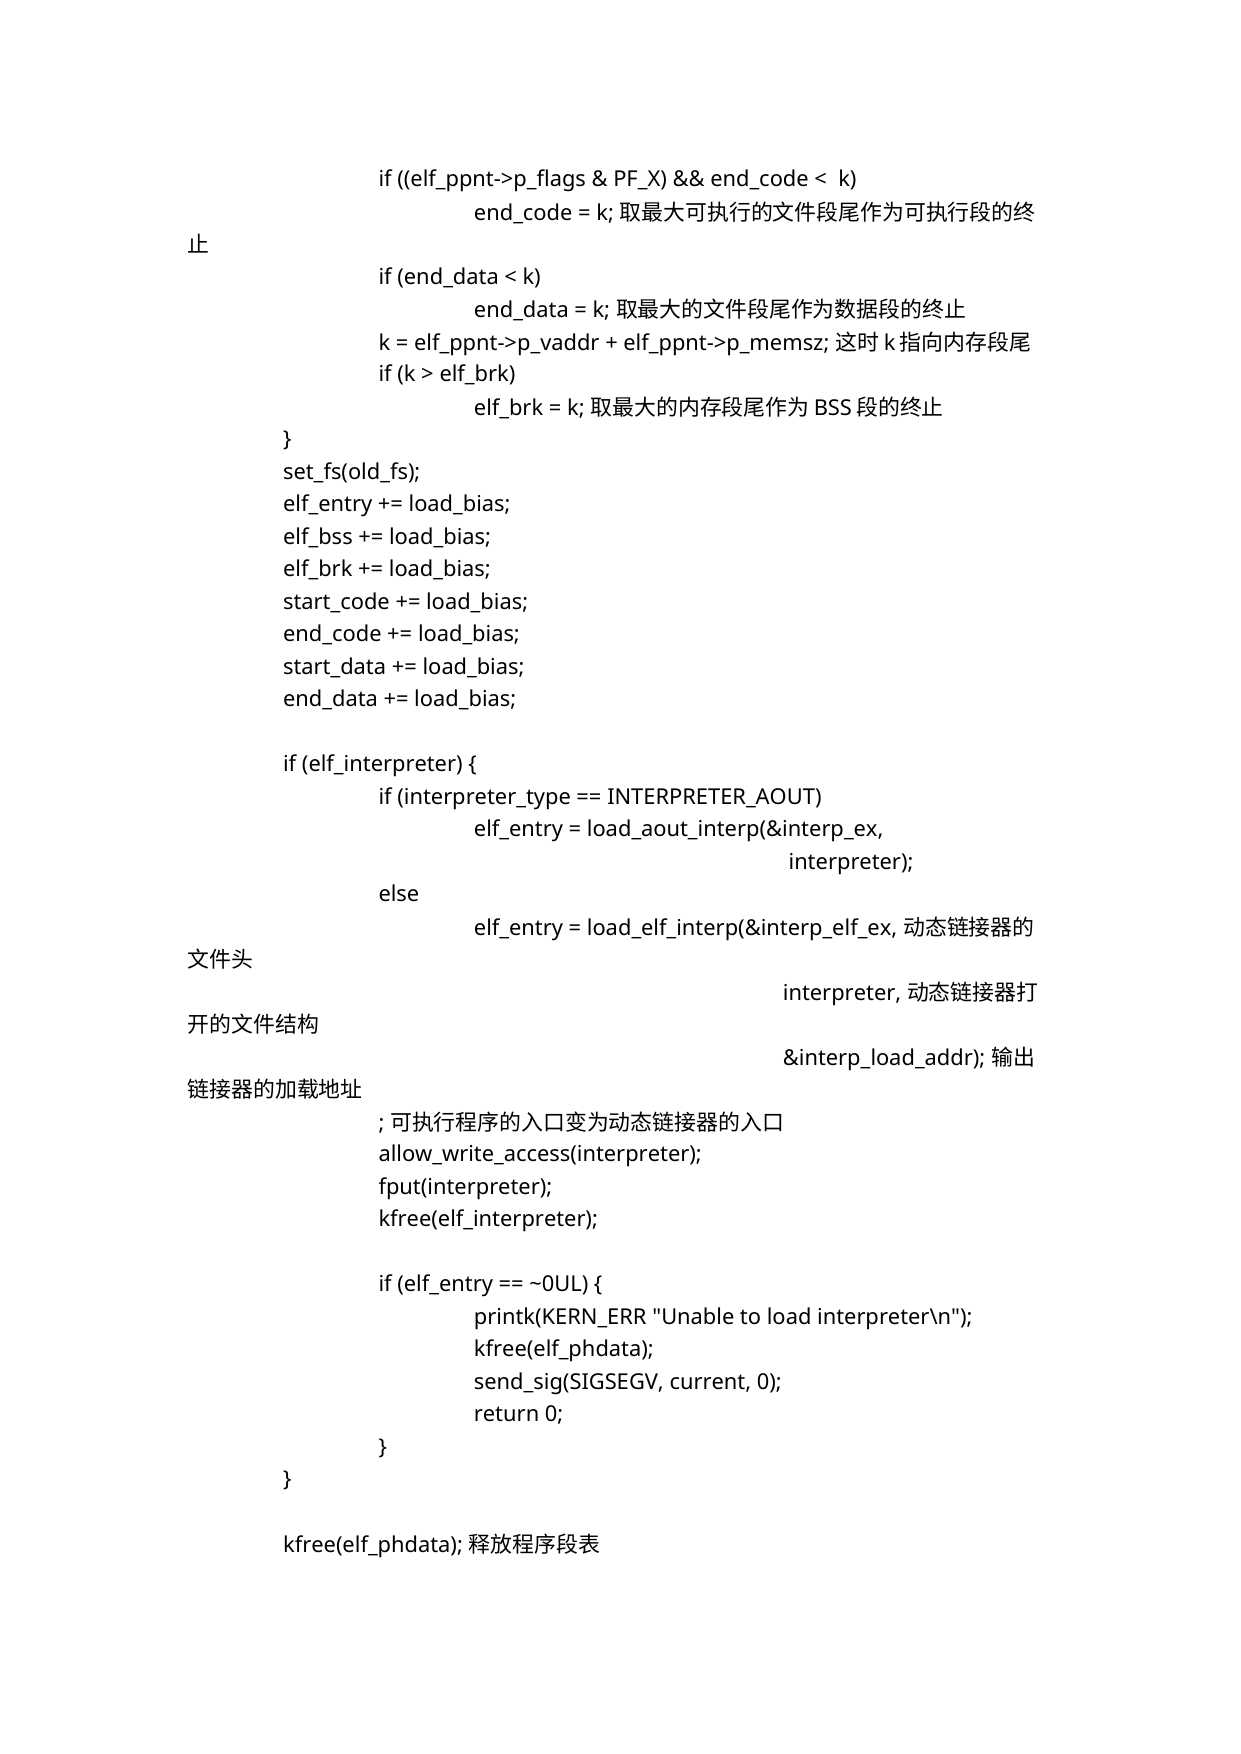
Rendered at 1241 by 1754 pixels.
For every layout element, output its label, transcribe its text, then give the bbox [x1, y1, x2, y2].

text send_sig(SIGSEGV, current, 0); [187, 1364, 1053, 1397]
text kfree(elf_phdata); [187, 1332, 1053, 1364]
text if (elf_interpreter) { [187, 747, 1053, 779]
text start_data += load_bias; [187, 649, 1053, 682]
text interpreter, 动态链接器打开的文件结构 [187, 974, 1053, 1039]
text start_code += load_bias; [187, 584, 1053, 617]
text } [187, 422, 1053, 454]
text } [187, 1462, 1053, 1494]
text } [187, 1429, 1053, 1462]
text if (elf_entry == ~0UL) { [187, 1267, 1053, 1299]
text end_code = k; 取最大可执行的文件段尾作为可执行段的终止 [187, 194, 1053, 259]
text ; 可执行程序的入口变为动态链接器的入口 [187, 1104, 1053, 1137]
text elf_entry = load_aout_interp(&interp_ex, [187, 812, 1053, 844]
text elf_entry = load_elf_interp(&interp_elf_ex, 动态链接器的文件头 [187, 909, 1053, 974]
text kfree(elf_interpreter); [187, 1202, 1053, 1234]
text interpreter); [187, 844, 1053, 877]
text k = elf_ppnt->p_vaddr + elf_ppnt->p_memsz; 这时k指向内存段尾 [187, 324, 1053, 357]
text printk(KERN_ERR "Unable to load interpreter\n"); [187, 1299, 1053, 1332]
text elf_brk = k; 取最大的内存段尾作为BSS段的终止 [187, 389, 1053, 422]
text if ((elf_ppnt->p_flags & PF_X) && end_code < k) [187, 162, 1053, 194]
text fput(interpreter); [187, 1169, 1053, 1202]
text if (interpreter_type == INTERPRETER_AOUT) [187, 779, 1053, 812]
text else [187, 877, 1053, 909]
text return 0; [187, 1397, 1053, 1429]
text end_data += load_bias; [187, 682, 1053, 714]
text kfree(elf_phdata); 释放程序段表 [187, 1527, 1053, 1559]
text elf_bss += load_bias; [187, 519, 1053, 552]
text allow_write_access(interpreter); [187, 1137, 1053, 1169]
text if (end_data < k) [187, 259, 1053, 292]
text &interp_load_addr); 输出链接器的加载地址 [187, 1039, 1053, 1104]
text elf_brk += load_bias; [187, 552, 1053, 584]
text end_code += load_bias; [187, 617, 1053, 649]
text elf_entry += load_bias; [187, 487, 1053, 519]
text set_fs(old_fs); [187, 454, 1053, 487]
text if (k > elf_brk) [187, 357, 1053, 389]
text end_data = k; 取最大的文件段尾作为数据段的终止 [187, 292, 1053, 324]
